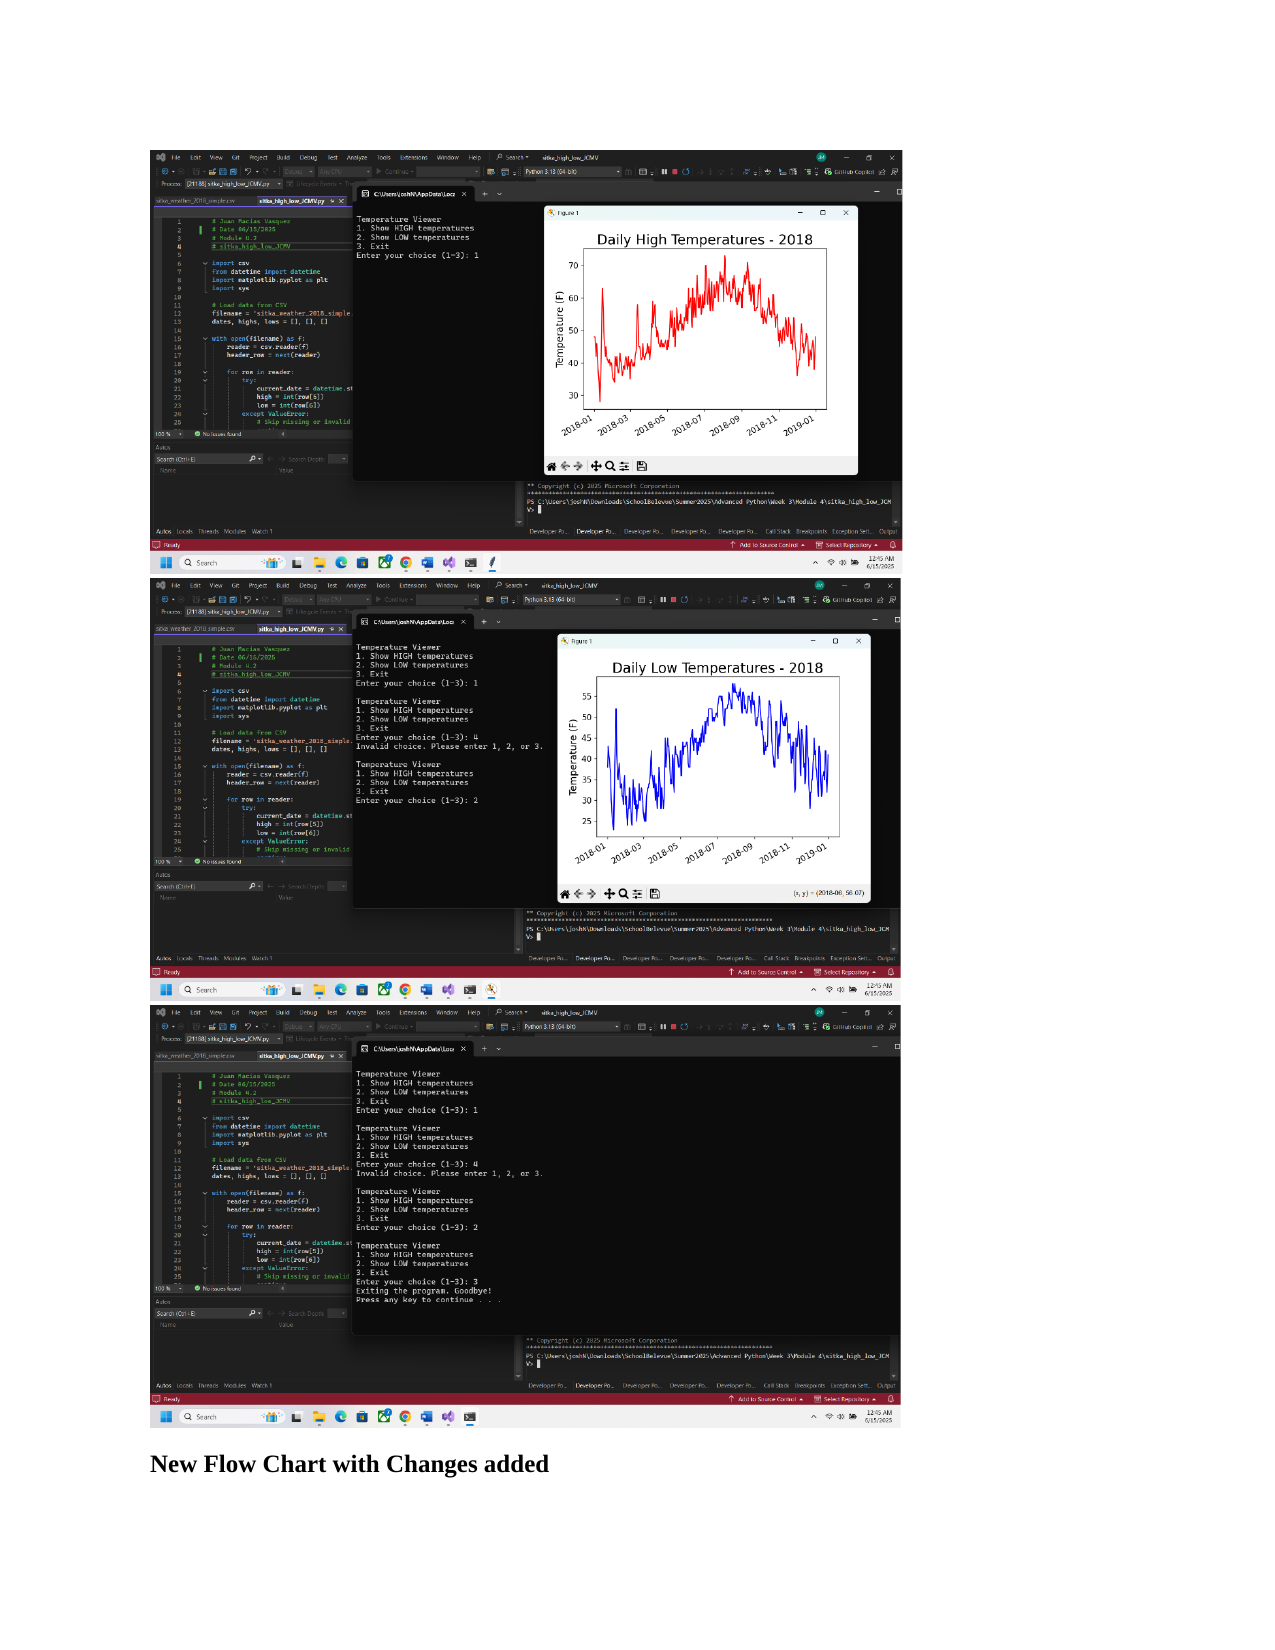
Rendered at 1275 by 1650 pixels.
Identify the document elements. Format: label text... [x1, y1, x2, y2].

text New Flow Chart with Changes added [150, 1449, 1125, 1477]
picture [150, 1005, 901, 1428]
picture [150, 150, 903, 574]
picture [150, 578, 901, 1001]
